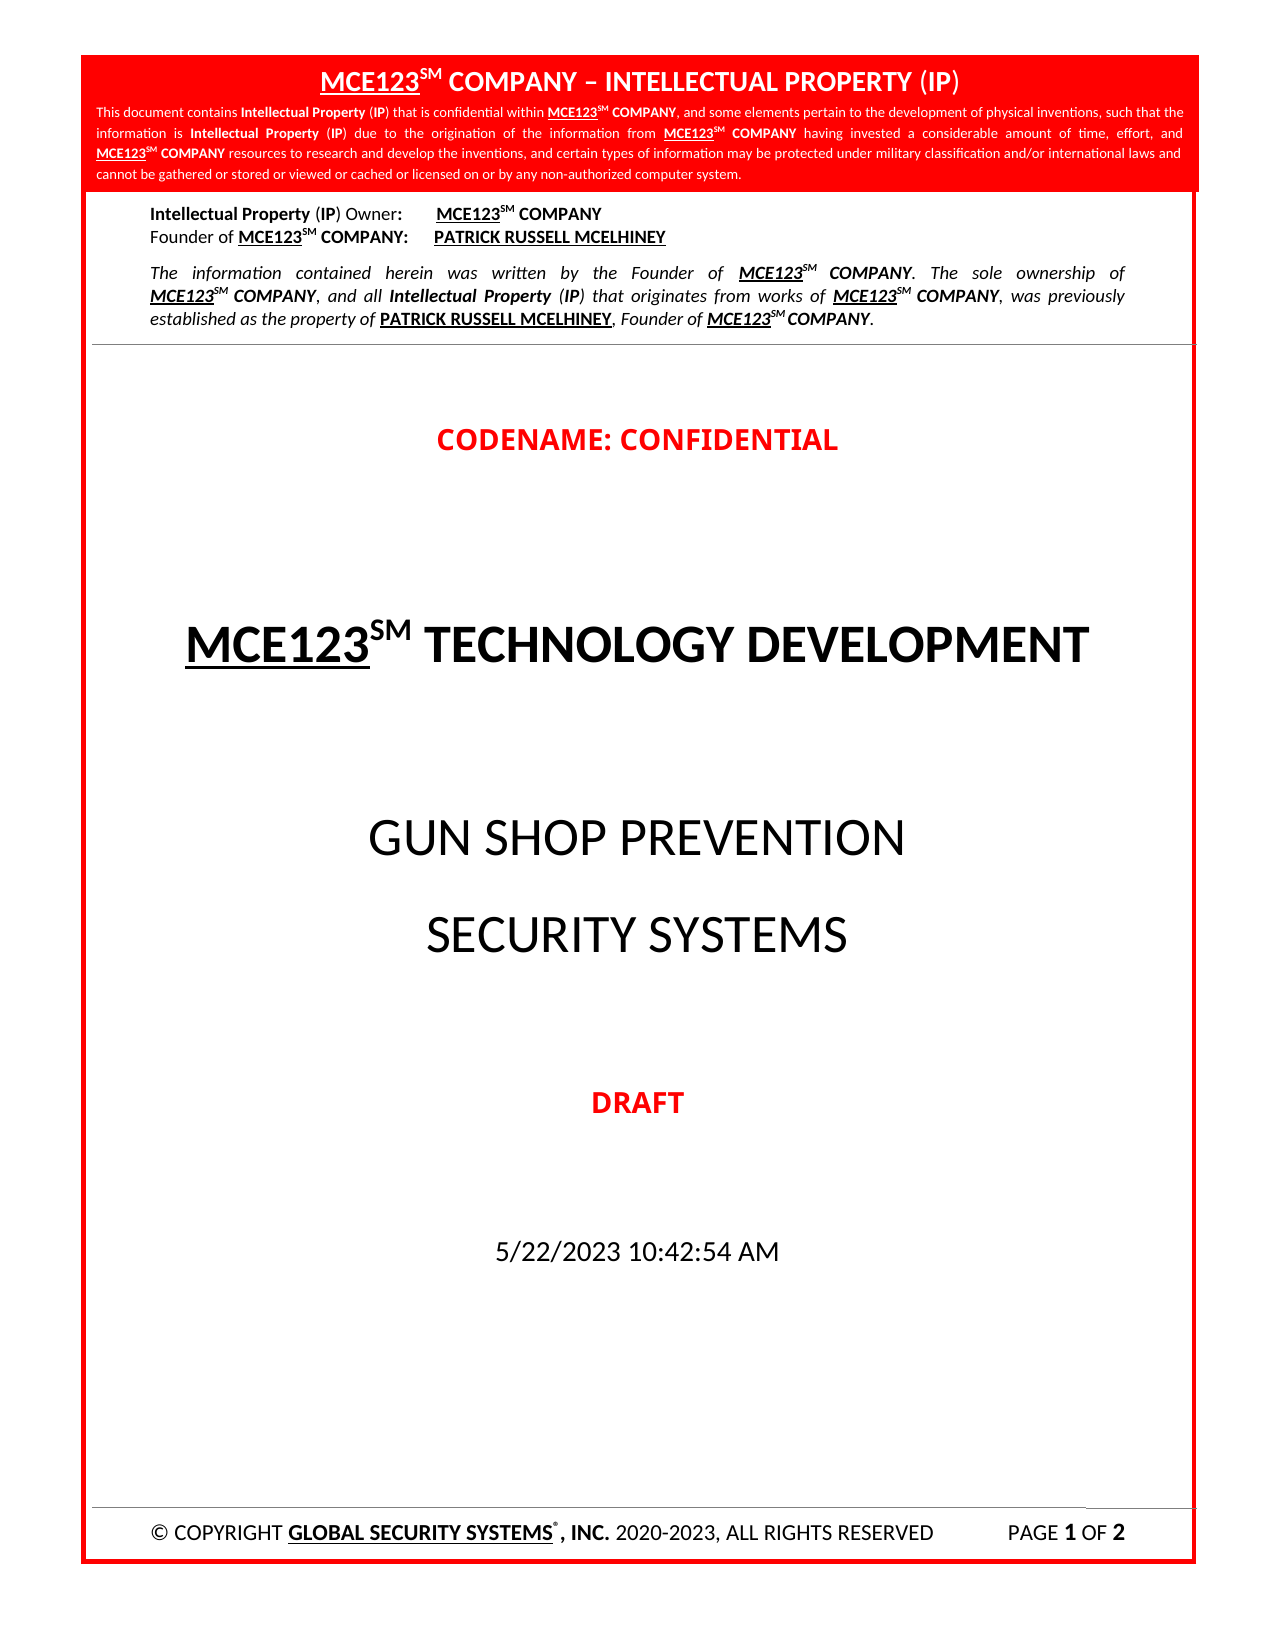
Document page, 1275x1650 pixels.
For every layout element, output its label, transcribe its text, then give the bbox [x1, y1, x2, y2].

text 5/22/2023 10:42:54 AM [150, 1233, 1125, 1269]
text MCE123SM TECHNOLOGY DEVELOPMENT [150, 609, 1125, 676]
text SECURITY SYSTEMS [150, 900, 1125, 966]
text DRAFT [150, 1082, 1125, 1122]
text CODENAME: CONFIDENTIAL [150, 419, 1125, 459]
text GUN SHOP PREVENTION [150, 803, 1125, 869]
